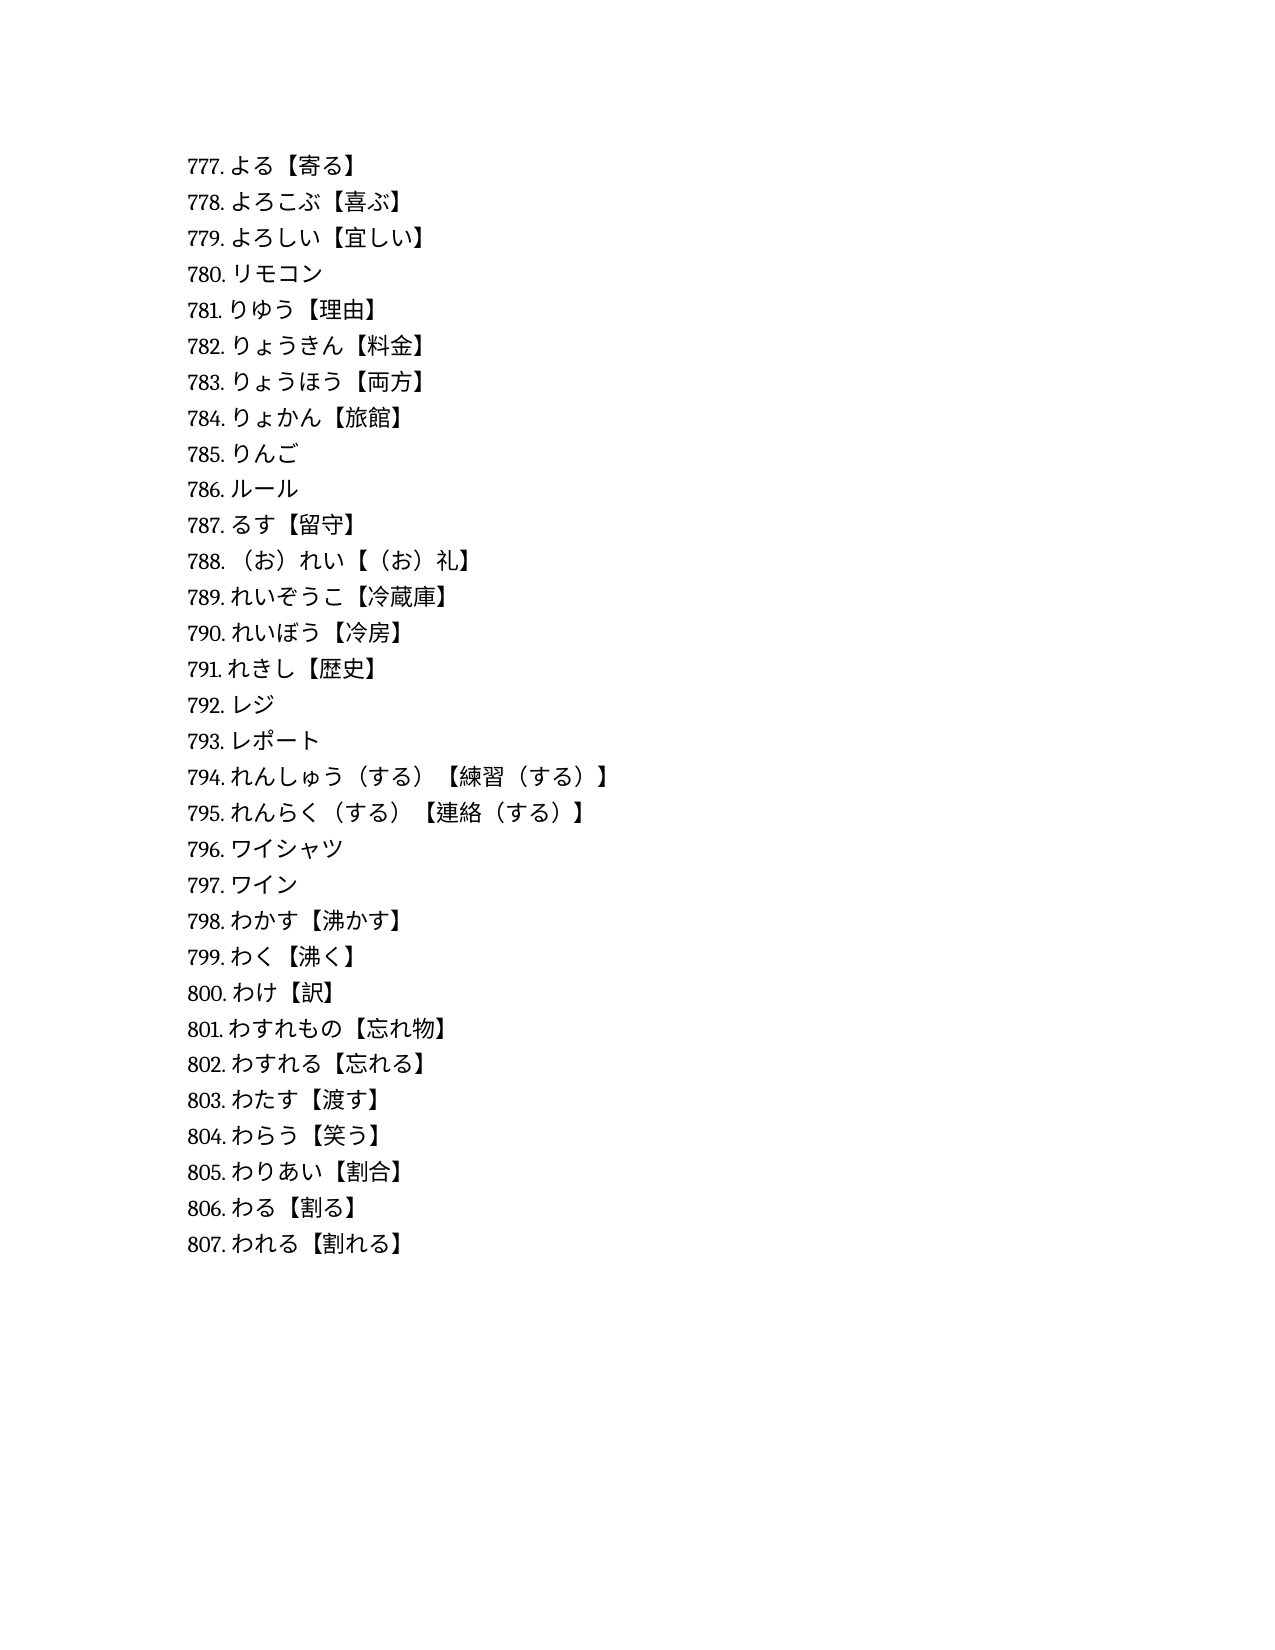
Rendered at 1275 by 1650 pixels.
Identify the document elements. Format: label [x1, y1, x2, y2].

text [187, 150, 1087, 1259]
